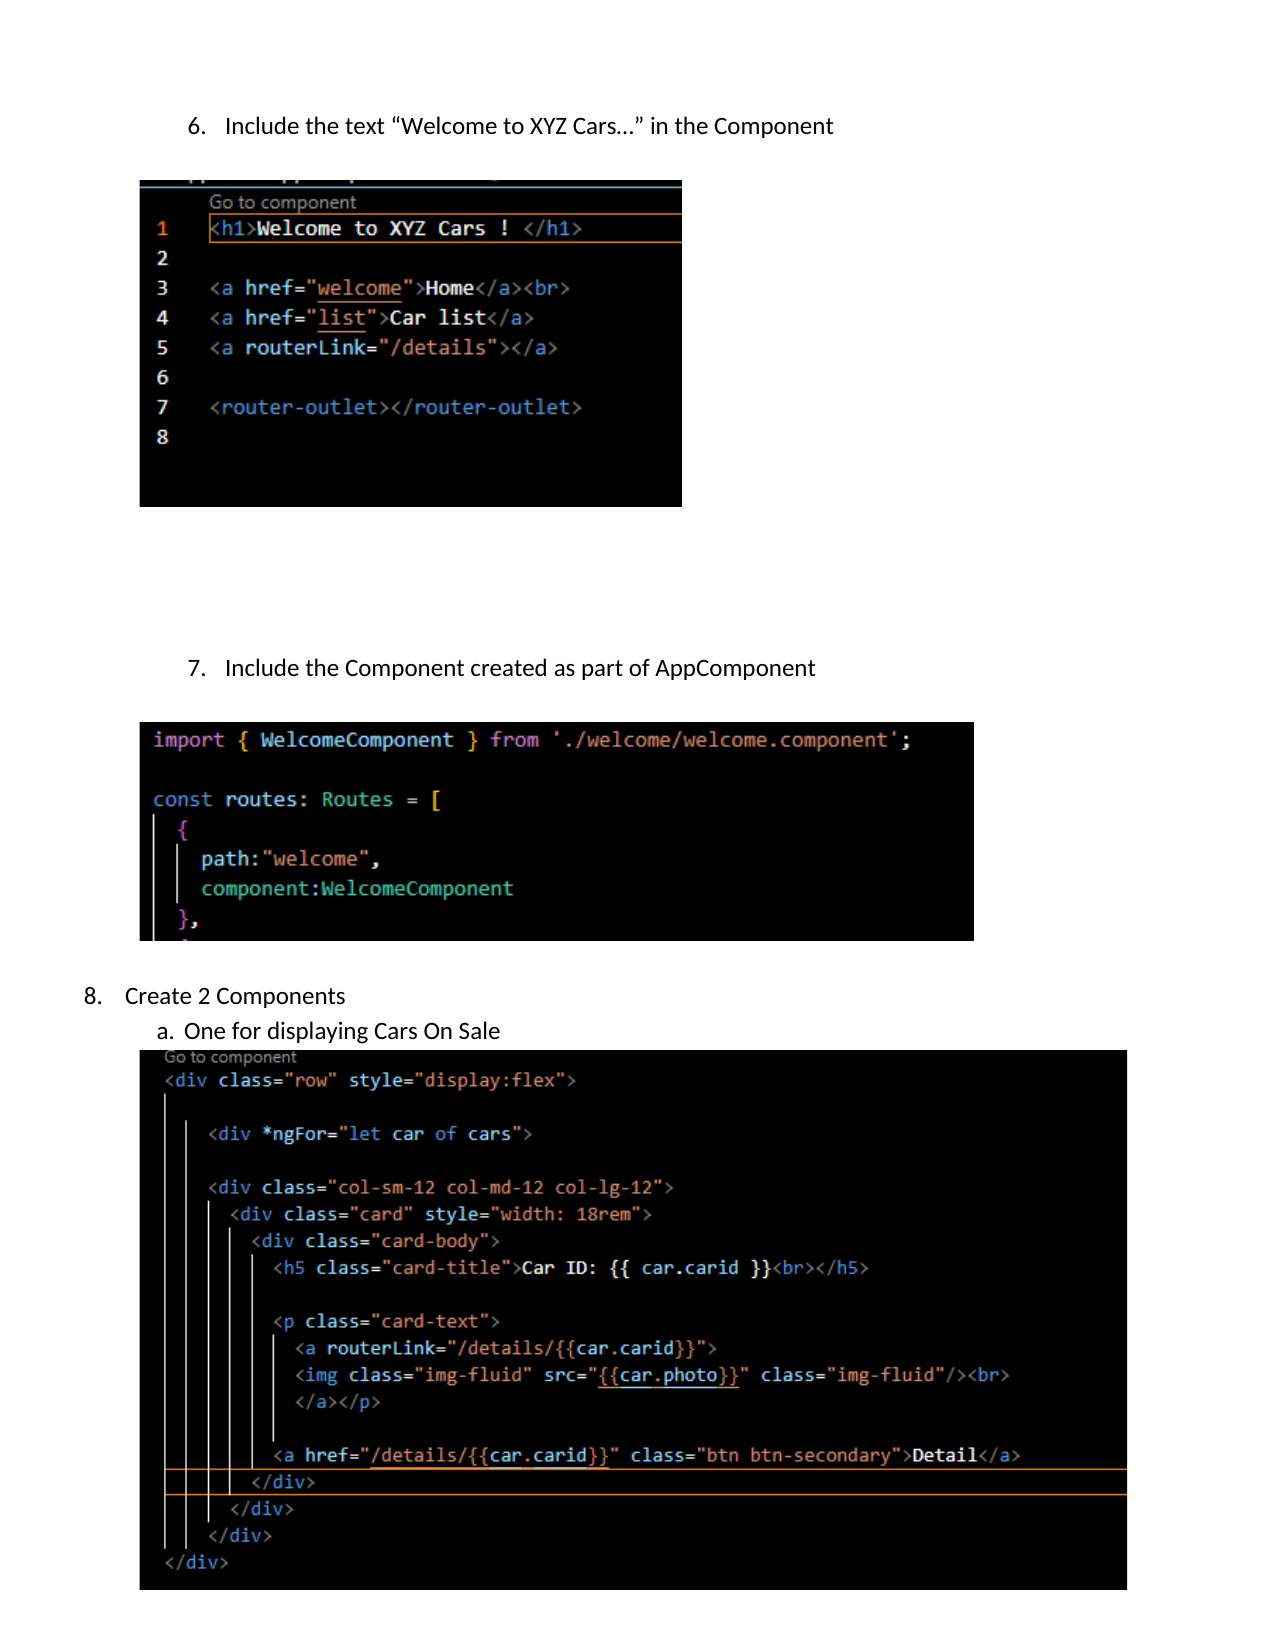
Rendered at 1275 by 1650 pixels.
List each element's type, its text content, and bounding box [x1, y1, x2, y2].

picture [139, 722, 974, 941]
list Create 2 Components [84, 981, 1127, 1011]
picture [139, 1050, 1128, 1590]
list Include the Component created as part of AppComponent [187, 652, 1127, 682]
list Include the text “Welcome to XYZ Cars…” in the Component [187, 110, 1127, 140]
list One for displaying Cars On Sale [156, 1016, 1127, 1046]
picture [139, 180, 682, 507]
